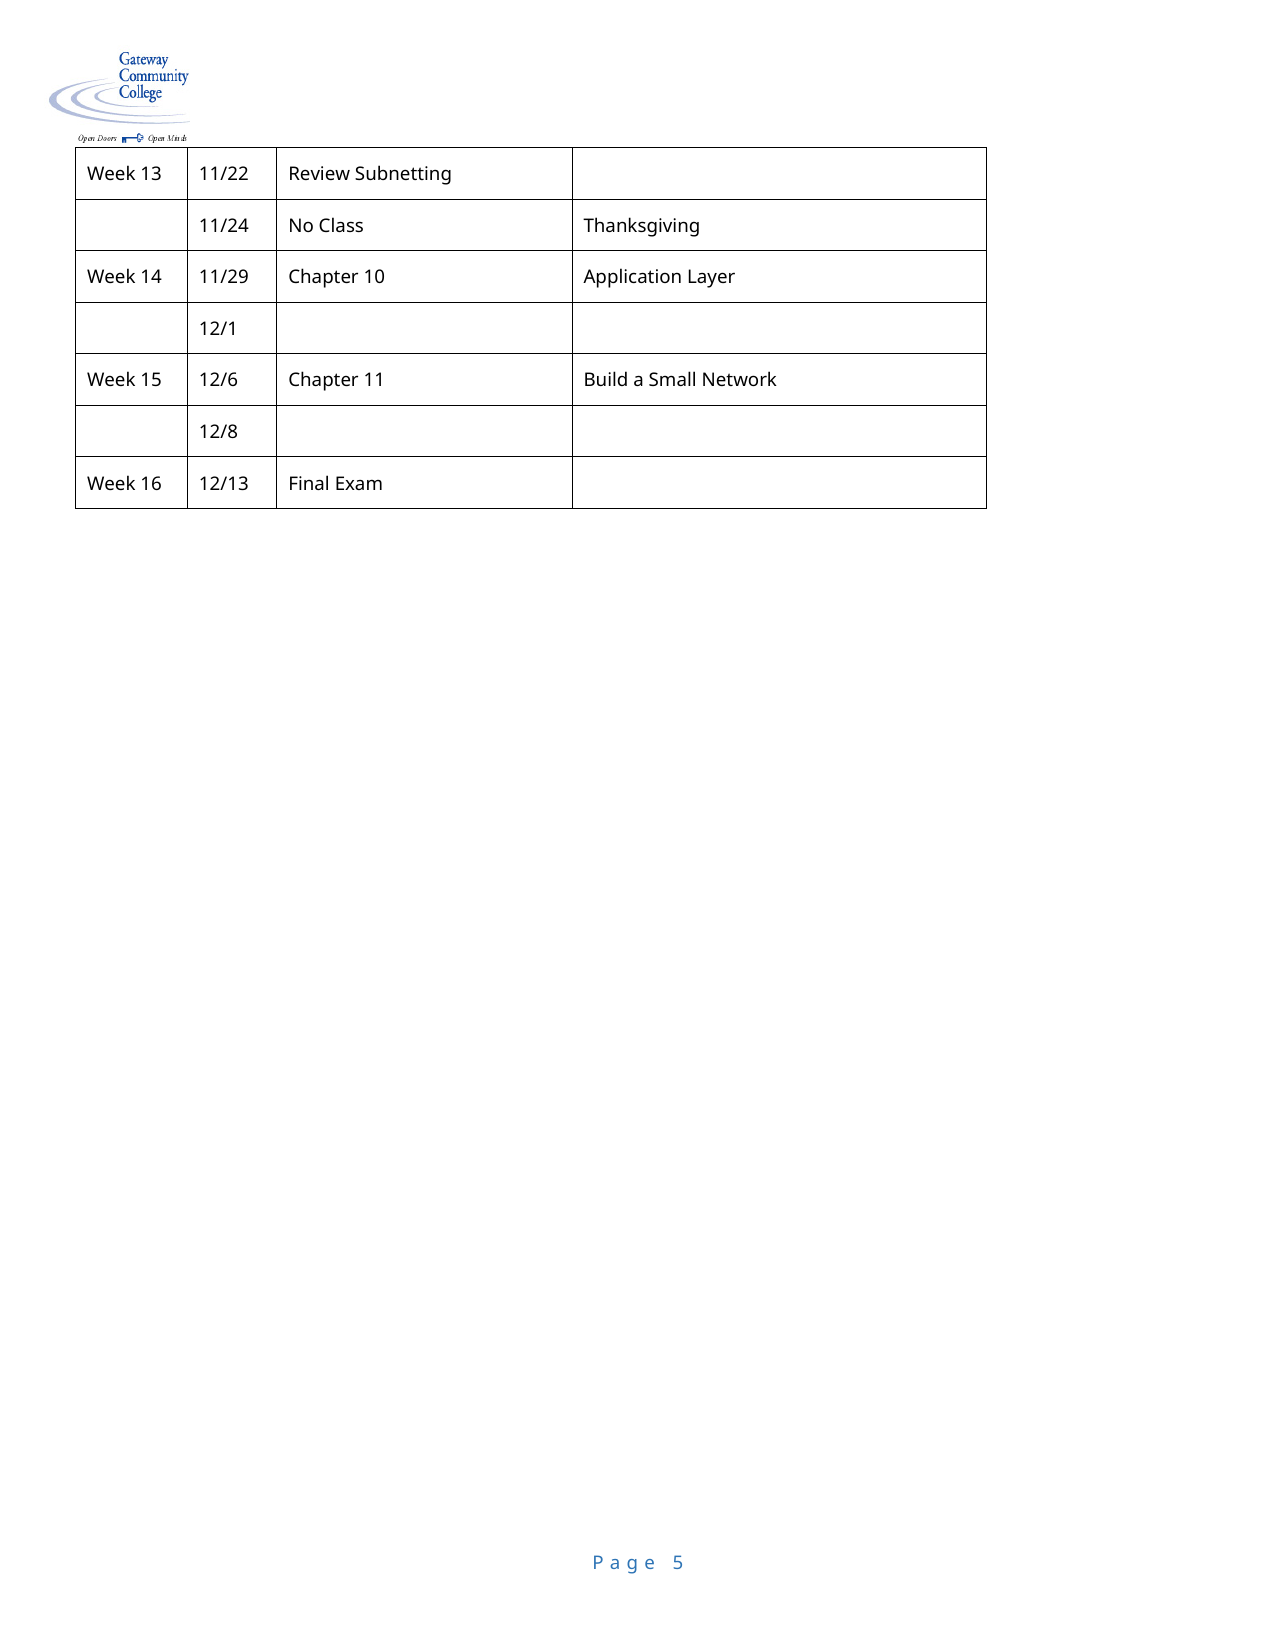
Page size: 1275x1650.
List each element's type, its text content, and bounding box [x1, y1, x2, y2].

table_cell 11/24 [188, 200, 276, 250]
table_cell Final Exam [277, 457, 572, 508]
table_cell No Class [277, 200, 572, 250]
table_cell [573, 457, 986, 508]
table_cell 11/29 [188, 251, 276, 302]
table_cell 12/8 [188, 406, 276, 456]
table_cell Week 15 [76, 354, 187, 405]
table_cell Week 13 [76, 148, 187, 198]
table_cell [277, 303, 572, 353]
table_cell 12/13 [188, 457, 276, 508]
picture [37, 45, 201, 147]
table_cell Week 16 [76, 457, 187, 508]
table_cell Application Layer [573, 251, 986, 302]
table_cell 12/6 [188, 354, 276, 405]
table_cell [573, 303, 986, 353]
table_cell [76, 303, 187, 353]
table_cell Chapter 10 [277, 251, 572, 302]
table_cell Week 14 [76, 251, 187, 302]
table_cell [277, 406, 572, 456]
table_cell [573, 148, 986, 198]
table_cell [76, 200, 187, 250]
table_cell 11/22 [188, 148, 276, 198]
table_cell 12/1 [188, 303, 276, 353]
table_cell Thanksgiving [573, 200, 986, 250]
table_cell [76, 406, 187, 456]
table_cell Build a Small Network [573, 354, 986, 405]
table_cell [573, 406, 986, 456]
table_cell Chapter 11 [277, 354, 572, 405]
table_cell Review Subnetting [277, 148, 572, 198]
